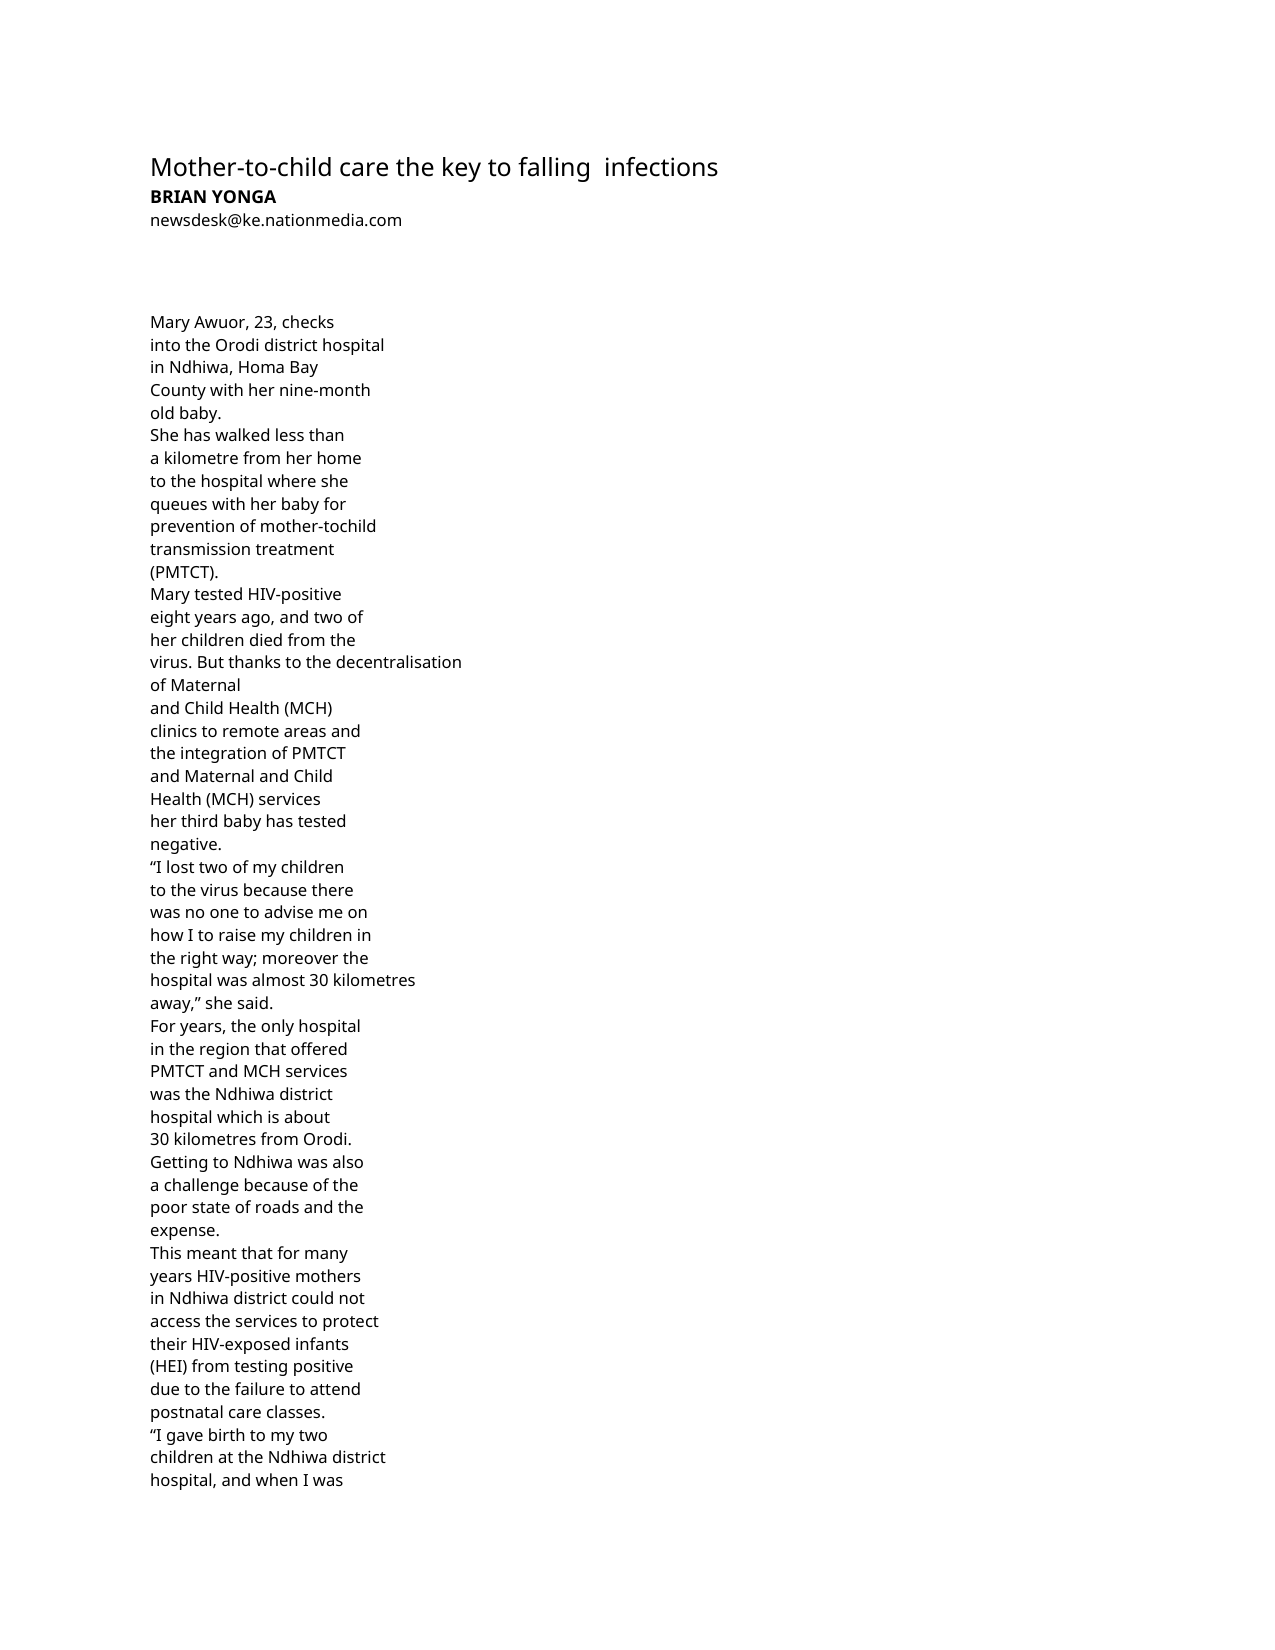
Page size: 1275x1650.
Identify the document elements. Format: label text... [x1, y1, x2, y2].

text and Child Health (MCH) [150, 696, 1125, 719]
text in Ndhiwa district could not [150, 1287, 1125, 1309]
text her third baby has tested [150, 810, 1125, 833]
text “I gave birth to my two [150, 1423, 1125, 1446]
text due to the failure to attend [150, 1378, 1125, 1400]
text 30 kilometres from Orodi. [150, 1128, 1125, 1151]
text how I to raise my children in [150, 923, 1125, 946]
text expense. [150, 1219, 1125, 1241]
text For years, the only hospital [150, 1014, 1125, 1037]
text She has walked less than [150, 424, 1125, 447]
text years HIV-positive mothers [150, 1264, 1125, 1287]
text to the virus because there [150, 878, 1125, 901]
text prevention of mother-tochild [150, 515, 1125, 537]
text Mary Awuor, 23, checks [150, 310, 1125, 333]
text Mary tested HIV-positive [150, 583, 1125, 606]
text PMTCT and MCH services [150, 1060, 1125, 1082]
text “I lost two of my children [150, 855, 1125, 878]
text hospital, and when I was [150, 1468, 1125, 1491]
text postnatal care classes. [150, 1400, 1125, 1423]
text County with her nine-month [150, 378, 1125, 401]
text in Ndhiwa, Homa Bay [150, 356, 1125, 378]
text was the Ndhiwa district [150, 1082, 1125, 1105]
text old baby. [150, 401, 1125, 424]
text clinics to remote areas and [150, 719, 1125, 742]
text This meant that for many [150, 1241, 1125, 1264]
text a challenge because of the [150, 1173, 1125, 1196]
text access the services to protect [150, 1309, 1125, 1332]
text the integration of PMTCT [150, 742, 1125, 764]
text into the Orodi district hospital [150, 333, 1125, 356]
text a kilometre from her home [150, 447, 1125, 469]
text of Maternal [150, 674, 1125, 696]
text queues with her baby for [150, 492, 1125, 515]
text her children died from the [150, 628, 1125, 651]
text the right way; moreover the [150, 946, 1125, 969]
text transmission treatment [150, 537, 1125, 560]
text away,” she said. [150, 992, 1125, 1014]
text (PMTCT). [150, 560, 1125, 583]
text Mother-to-child care the key to falling infections [150, 150, 1125, 184]
text and Maternal and Child [150, 764, 1125, 787]
text their HIV-exposed infants [150, 1332, 1125, 1355]
text Health (MCH) services [150, 787, 1125, 810]
text hospital which is about [150, 1105, 1125, 1128]
text (HEI) from testing positive [150, 1355, 1125, 1378]
text Getting to Ndhiwa was also [150, 1151, 1125, 1173]
text BRIAN YONGA [150, 184, 1125, 208]
text children at the Ndhiwa district [150, 1446, 1125, 1468]
text hospital was almost 30 kilometres [150, 969, 1125, 992]
text to the hospital where she [150, 469, 1125, 492]
text virus. But thanks to the decentralisation [150, 651, 1125, 674]
text eight years ago, and two of [150, 606, 1125, 628]
text negative. [150, 833, 1125, 855]
text poor state of roads and the [150, 1196, 1125, 1219]
text newsdesk@ke.nationmedia.com [150, 208, 1125, 231]
text in the region that offered [150, 1037, 1125, 1060]
text was no one to advise me on [150, 901, 1125, 923]
